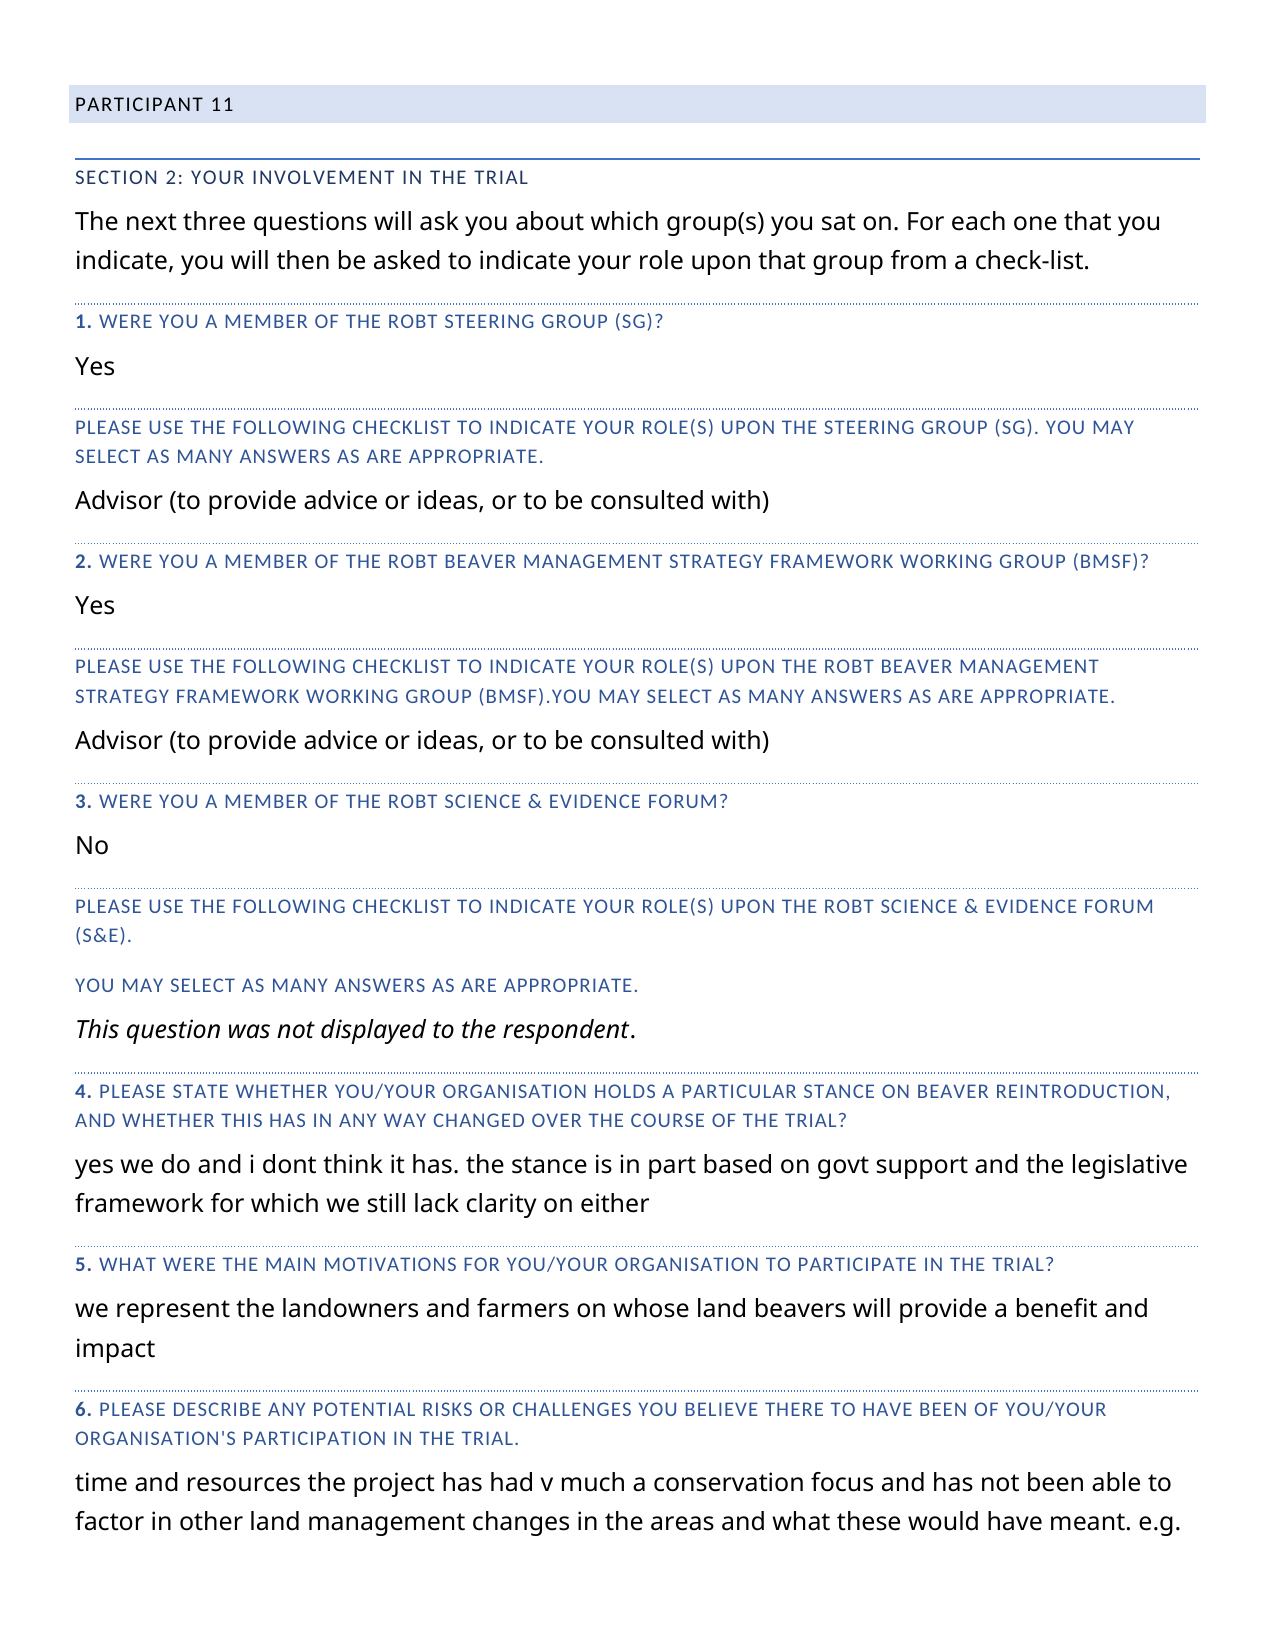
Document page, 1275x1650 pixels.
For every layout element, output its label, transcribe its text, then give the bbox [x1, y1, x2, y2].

text Advisor (to provide advice or ideas, or to be consulted with) [75, 722, 1200, 756]
subtitle 3. Were you a member of the ROBT Science & Evidence Forum? [75, 782, 1200, 813]
text No [75, 828, 1200, 862]
text Yes [75, 588, 1200, 622]
subtitle 6. Please describe any potential risks or challenges you believe there to have been of you/your organisation's participation in the Trial. [75, 1390, 1200, 1451]
text Yes [75, 348, 1200, 382]
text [75, 1465, 1200, 1538]
text The next three questions will ask you about which group(s) you sat on. For each one that you indicate, you will then be asked to indicate your role upon that group from a check-list. [75, 204, 1200, 277]
subtitle 5. What were the main motivations for you/your organisation to participate in the Trial? [75, 1246, 1200, 1277]
subtitle 2. Were you a member of the ROBT Beaver Management Strategy Framework Working Group (BMSF)? [75, 543, 1200, 574]
subtitle 4. Please state whether you/your organisation holds a particular stance on beaver reintroduction, and whether this has in any way changed over the course of the Trial? [75, 1072, 1200, 1132]
subtitle You may select as many answers as are appropriate. [75, 967, 1200, 998]
text yes we do and i dont think it has. the stance is in part based on govt support and the legislative framework for which we still lack clarity on either [75, 1147, 1200, 1220]
subtitle Please use the following checklist to indicate your role(s) upon the ROBT Science & Evidence Forum (S&E). [75, 888, 1200, 948]
subtitle 1. Were you a member of the ROBT Steering Group (SG)? [75, 303, 1200, 334]
subtitle SECTION 2: Your involvement in the Trial [75, 160, 1200, 189]
text This question was not displayed to the respondent. [75, 1012, 1200, 1046]
subtitle PARTICIPANT 11 [75, 92, 1200, 117]
subtitle Please use the following checklist to indicate your role(s) upon the ROBT Beaver Management Strategy Framework Working Group (BMSF).You may select as many answers as are appropriate. [75, 648, 1200, 708]
subtitle Please use the following checklist to indicate your role(s) upon the Steering Group (SG). You may select as many answers as are appropriate. [75, 408, 1200, 468]
text we represent the landowners and farmers on whose land beavers will provide a benefit and impact [75, 1291, 1200, 1364]
text Advisor (to provide advice or ideas, or to be consulted with) [75, 483, 1200, 517]
